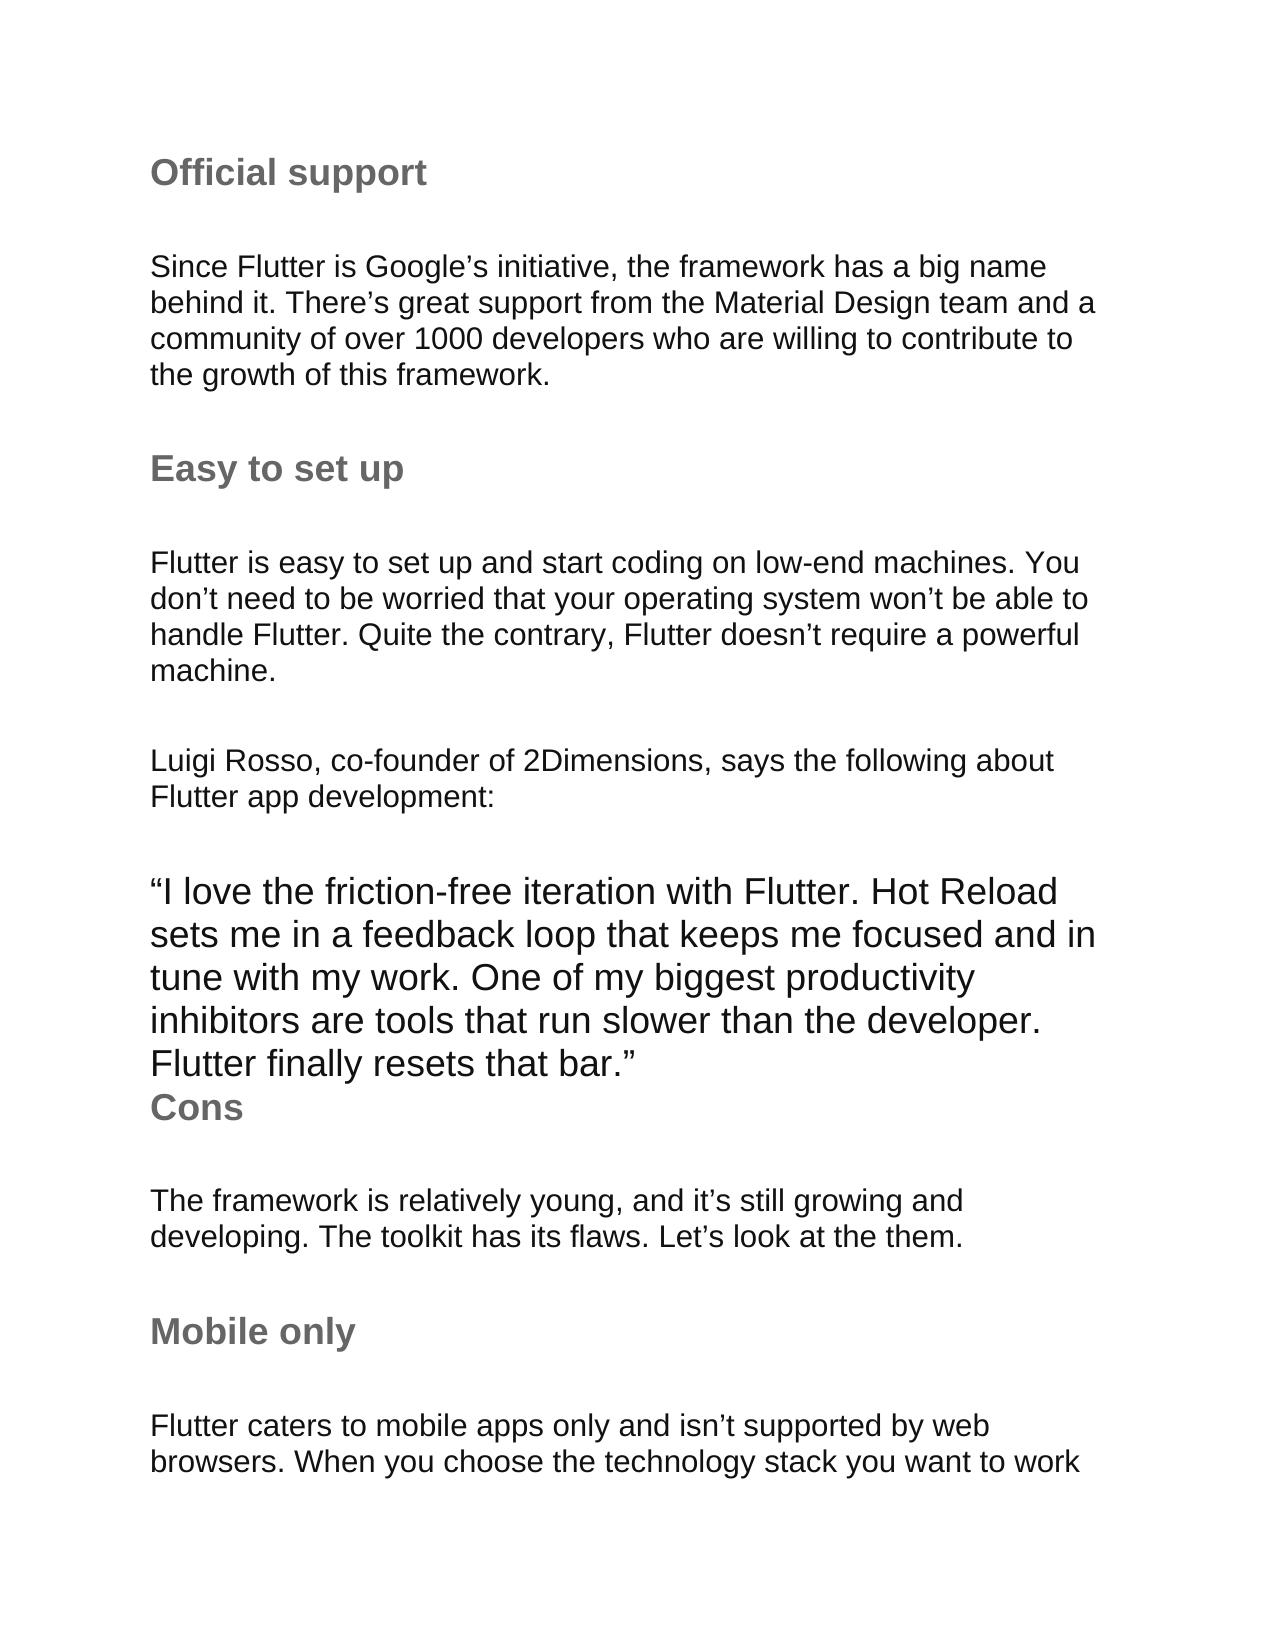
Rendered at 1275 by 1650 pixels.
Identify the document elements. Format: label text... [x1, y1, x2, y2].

text Mobile only [150, 1309, 1125, 1352]
text Flutter is easy to set up and start coding on low-end machines. You don’t need to be worried that your operating system won’t be able to handle Flutter. Quite the contrary, Flutter doesn’t require a powerful machine. [150, 544, 1125, 688]
text Luigi Rosso, co-founder of 2Dimensions, says the following about Flutter app development: [150, 742, 1125, 814]
text The framework is relatively young, and it’s still growing and developing. The toolkit has its flaws. Let’s look at the them. [150, 1182, 1125, 1254]
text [150, 1407, 1125, 1479]
text Official support [150, 150, 1125, 193]
text “I love the friction-free iteration with Flutter. Hot Reload sets me in a feedback loop that keeps me focused and in tune with my work. One of my biggest productivity inhibitors are tools that run slower than the developer. Flutter finally resets that bar.” [150, 869, 1125, 1085]
text Since Flutter is Google’s initiative, the framework has a big name behind it. There’s great support from the Material Design team and a community of over 1000 developers who are willing to contribute to the growth of this framework. [150, 248, 1125, 392]
text Easy to set up [150, 446, 1125, 489]
text Cons [150, 1085, 1125, 1128]
